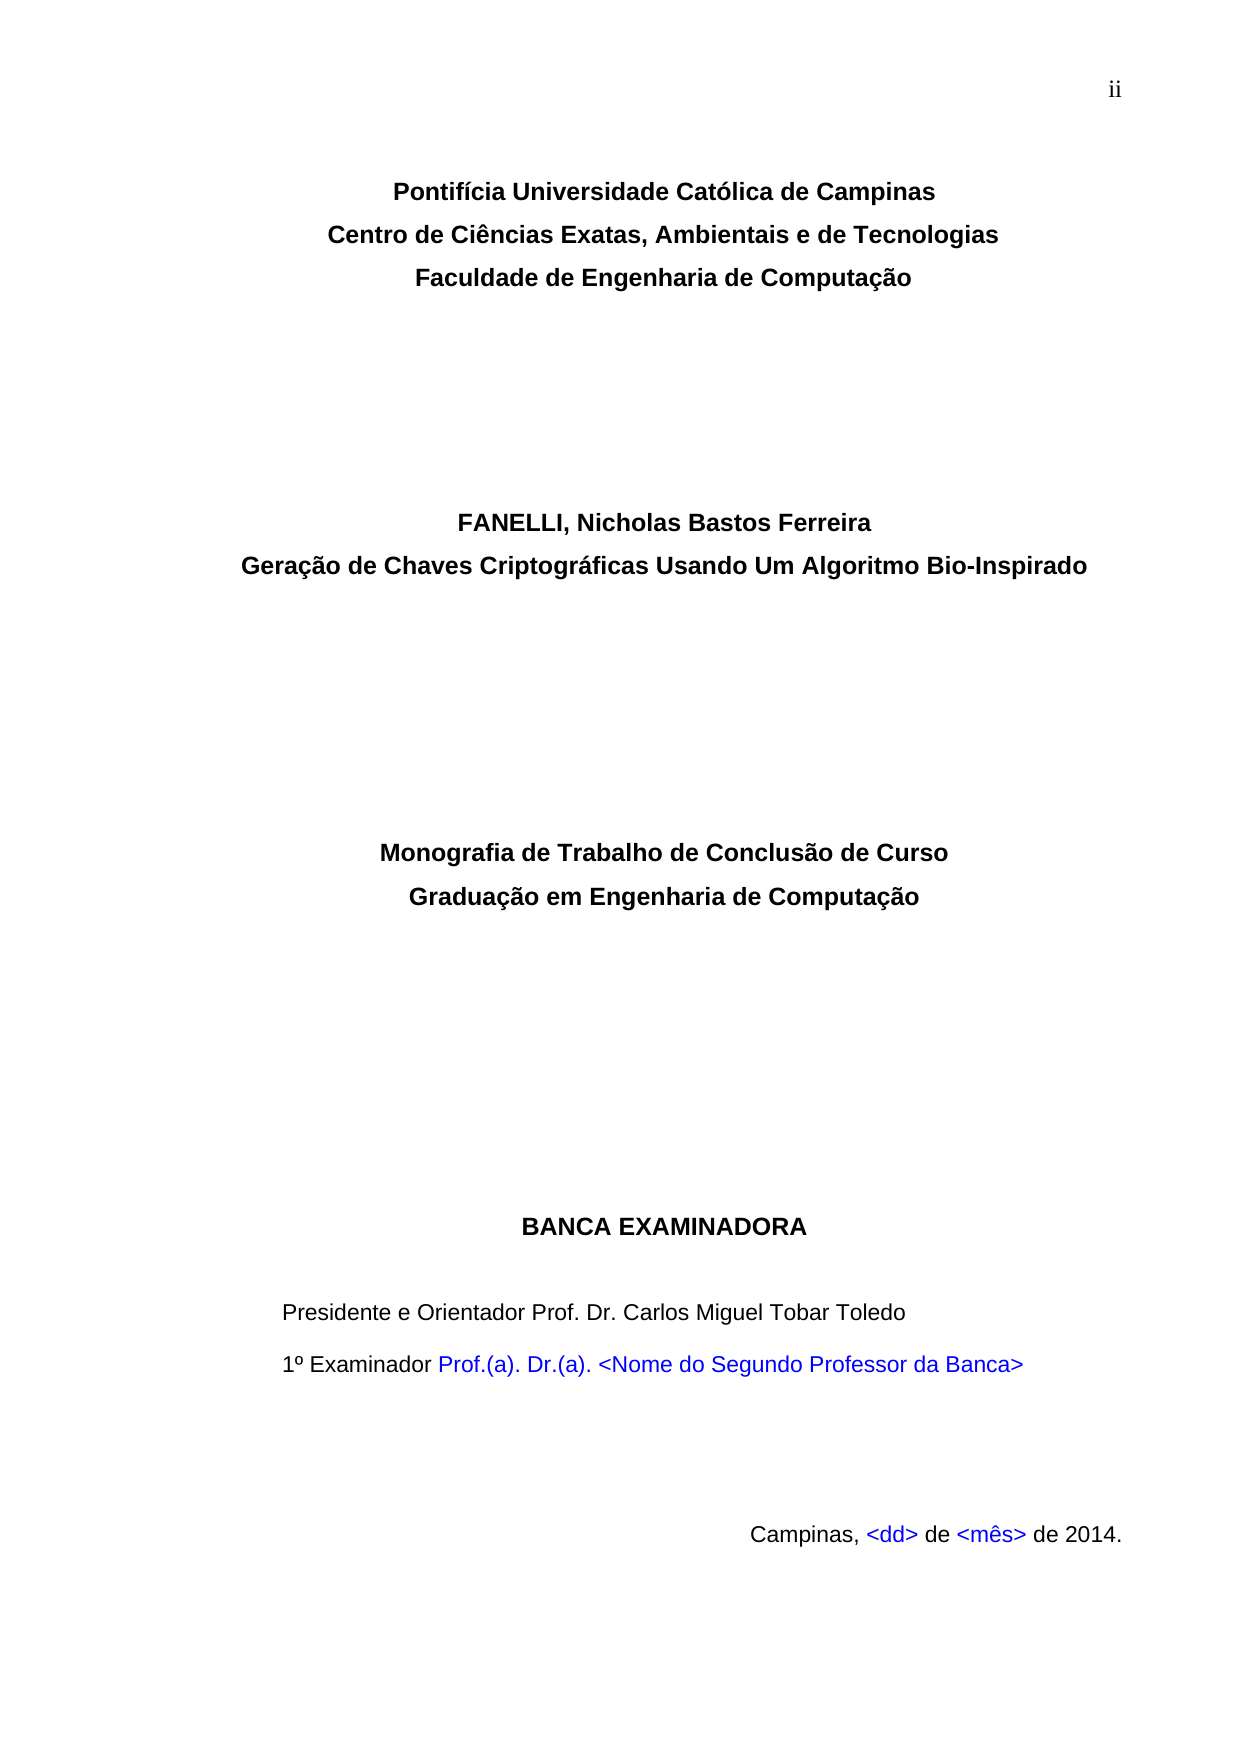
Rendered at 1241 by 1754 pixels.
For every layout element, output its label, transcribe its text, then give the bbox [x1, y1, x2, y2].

text Centro de Ciências Exatas, Ambientais e de Tecnologias [207, 220, 1120, 249]
text Campinas, <dd> de <mês> de 2014. [207, 1521, 1122, 1548]
text Graduação em Engenharia de Computação [207, 882, 1122, 910]
text Geração de Chaves Criptográficas Usando Um Algoritmo Bio-Inspirado [207, 551, 1122, 580]
text Presidente e Orientador Prof. Dr. Carlos Miguel Tobar Toledo [207, 1298, 1122, 1325]
text Pontifícia Universidade Católica de Campinas [207, 177, 1122, 206]
text FANELLI, Nicholas Bastos Ferreira [207, 508, 1122, 537]
text 1º Examinador Prof.(a). Dr.(a). <Nome do Segundo Professor da Banca> [207, 1351, 1122, 1377]
text BANCA EXAMINADORA [207, 1212, 1122, 1241]
text Faculdade de Engenharia de Computação [207, 263, 1120, 292]
text Monografia de Trabalho de Conclusão de Curso [207, 838, 1122, 867]
